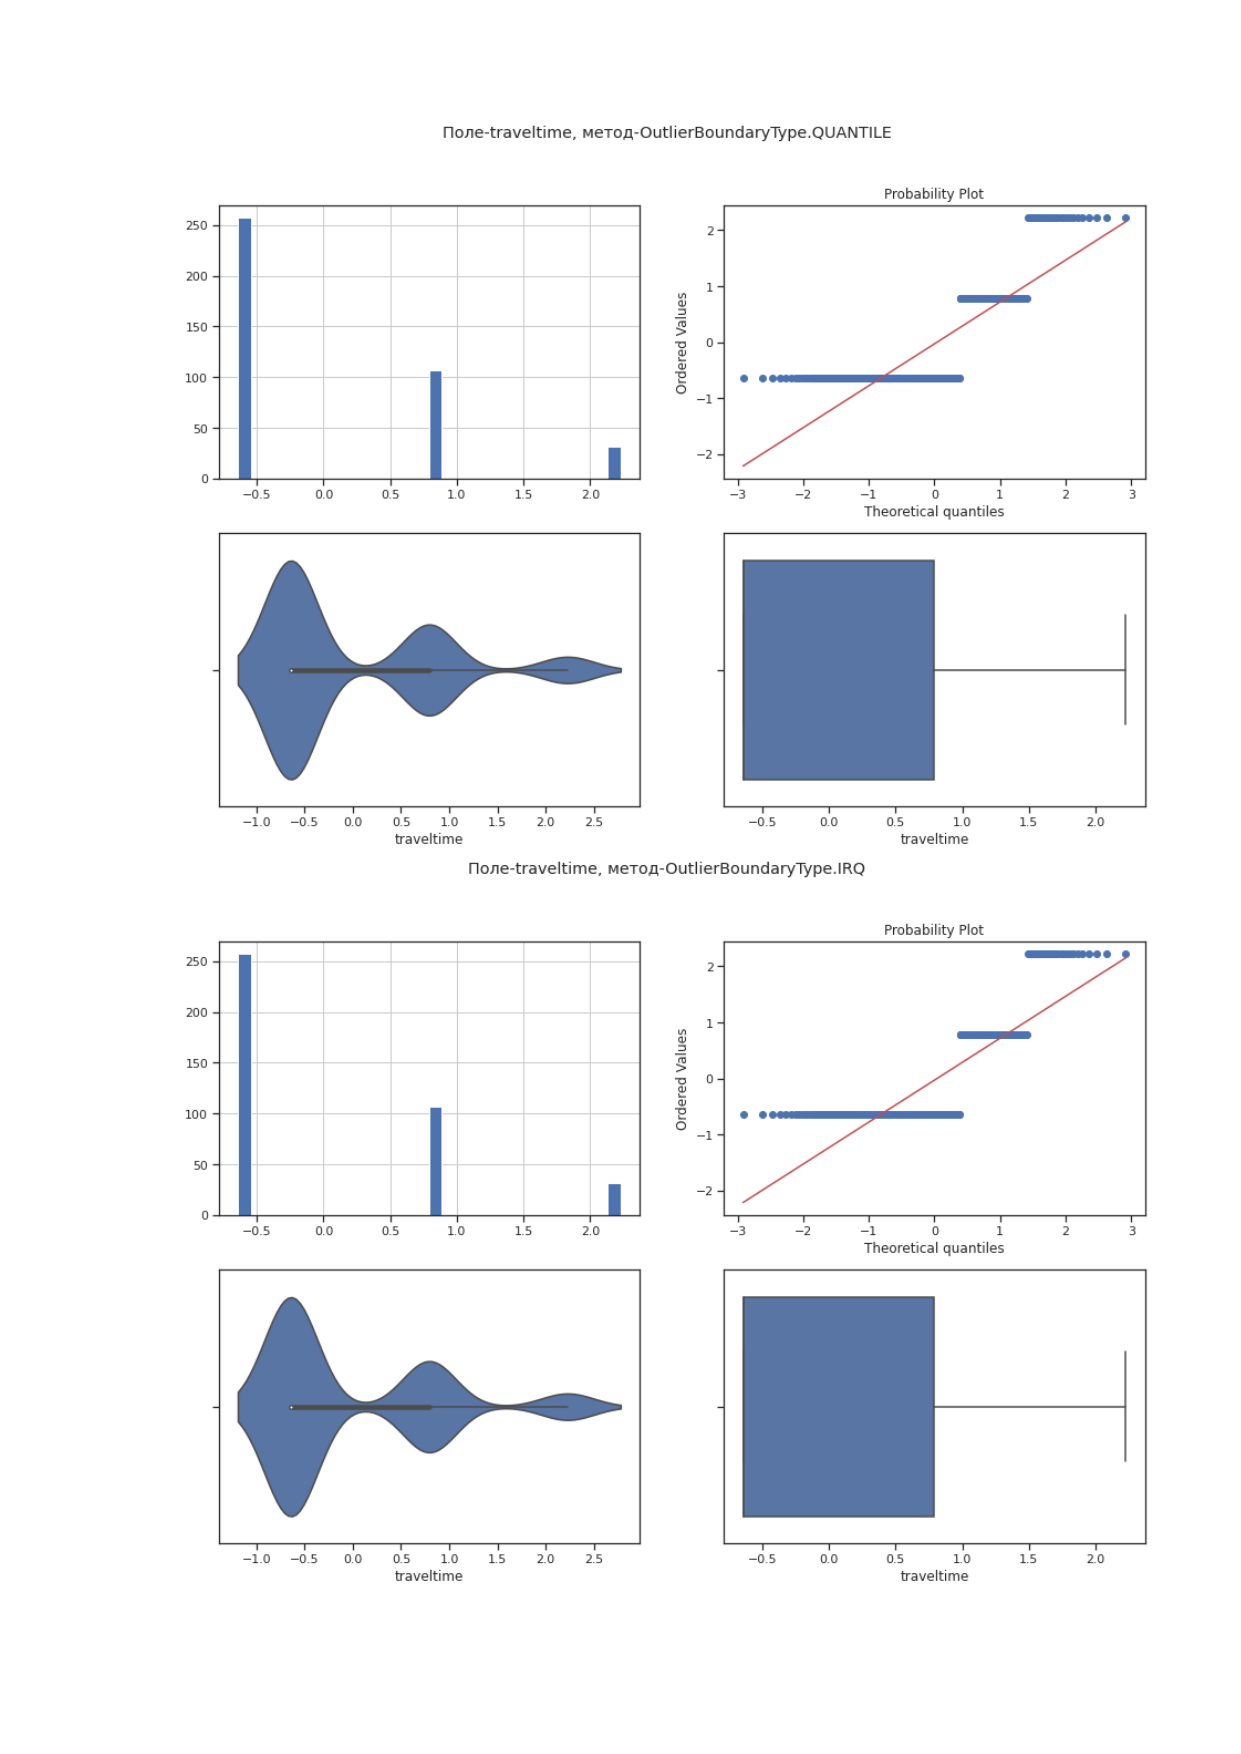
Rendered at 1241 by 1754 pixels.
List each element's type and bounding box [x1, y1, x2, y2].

picture [177, 118, 1152, 1592]
